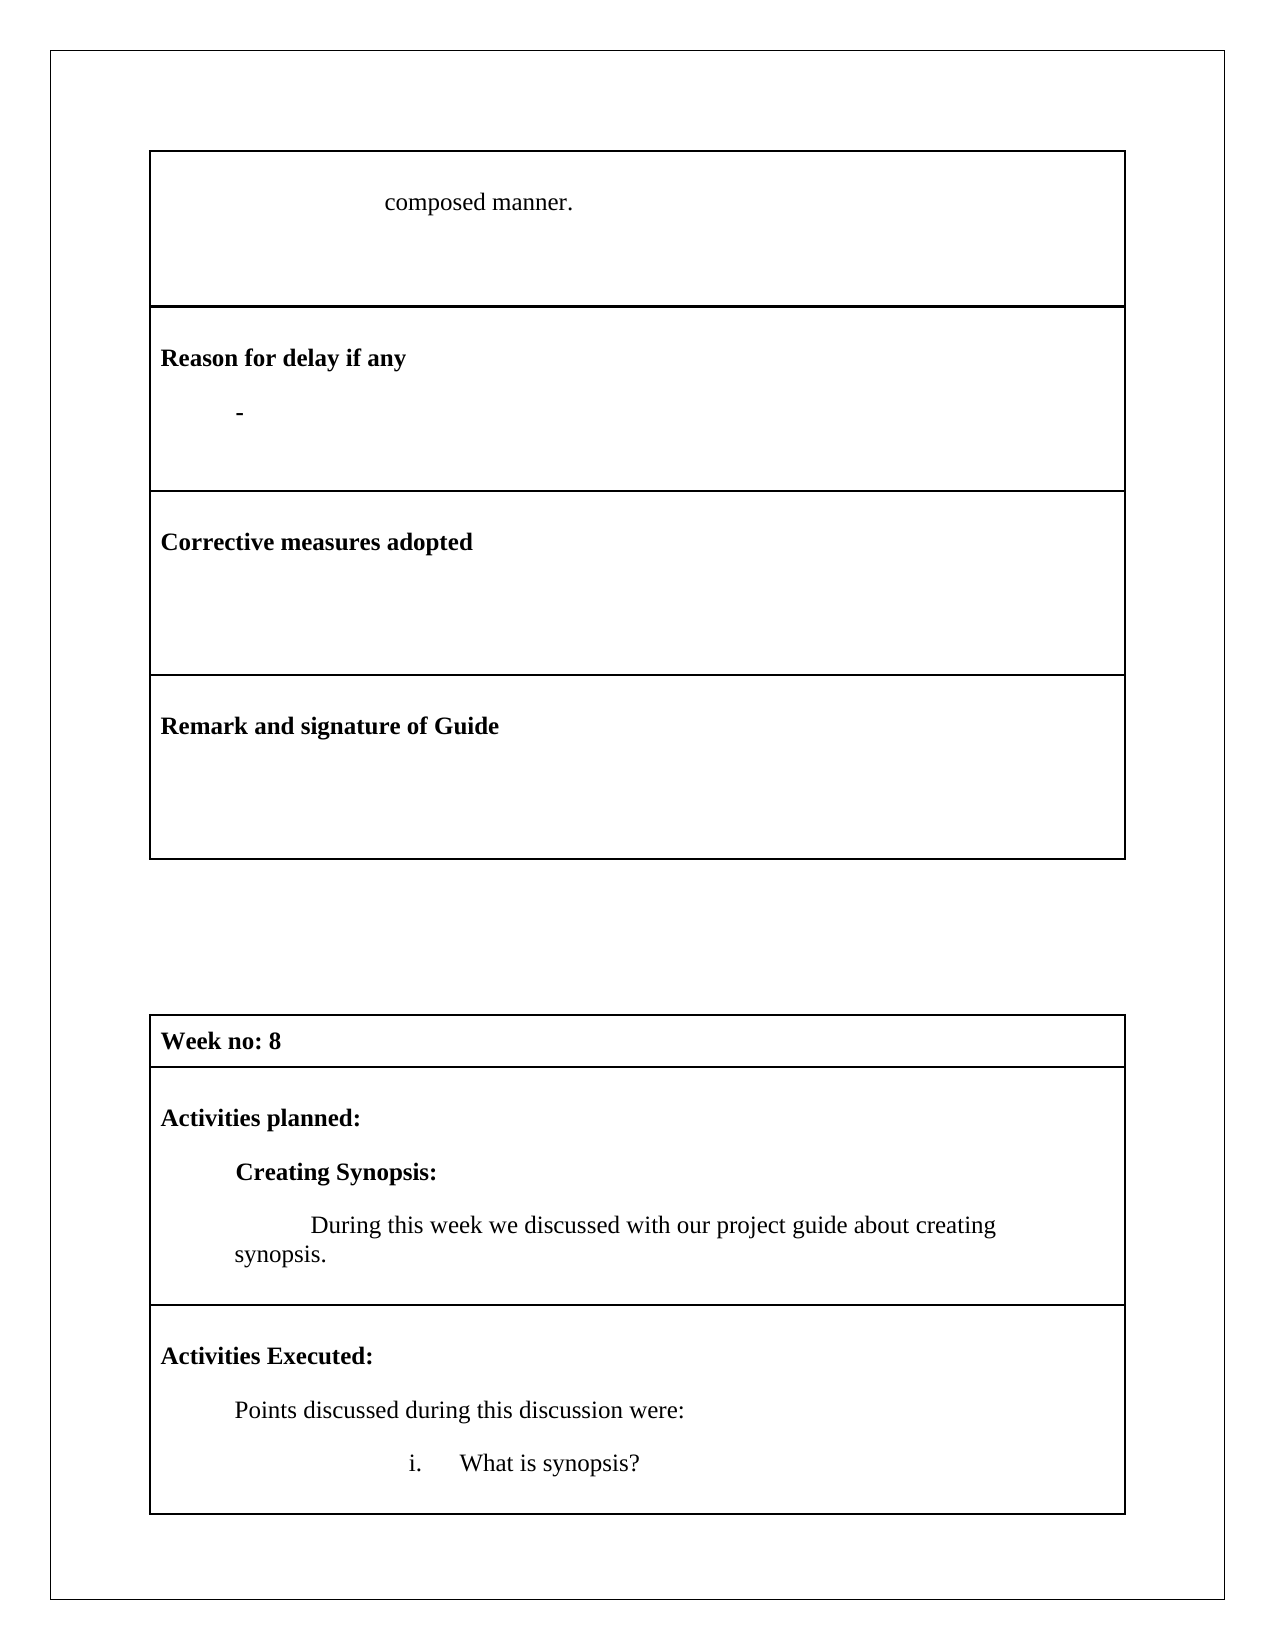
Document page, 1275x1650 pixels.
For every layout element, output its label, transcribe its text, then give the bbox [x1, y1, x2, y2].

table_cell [151, 1306, 1124, 1513]
table_cell Corrective measures adopted [151, 492, 1124, 674]
table_cell Activities planned: Creating Synopsis: During this week we discussed with our project guide about creating synopsis. [151, 1068, 1124, 1303]
table_cell Reason for delay if any - [151, 308, 1124, 489]
table_header Week no: 8 [151, 1016, 1124, 1066]
table_cell Remark and signature of Guide [151, 676, 1124, 858]
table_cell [151, 152, 1124, 305]
